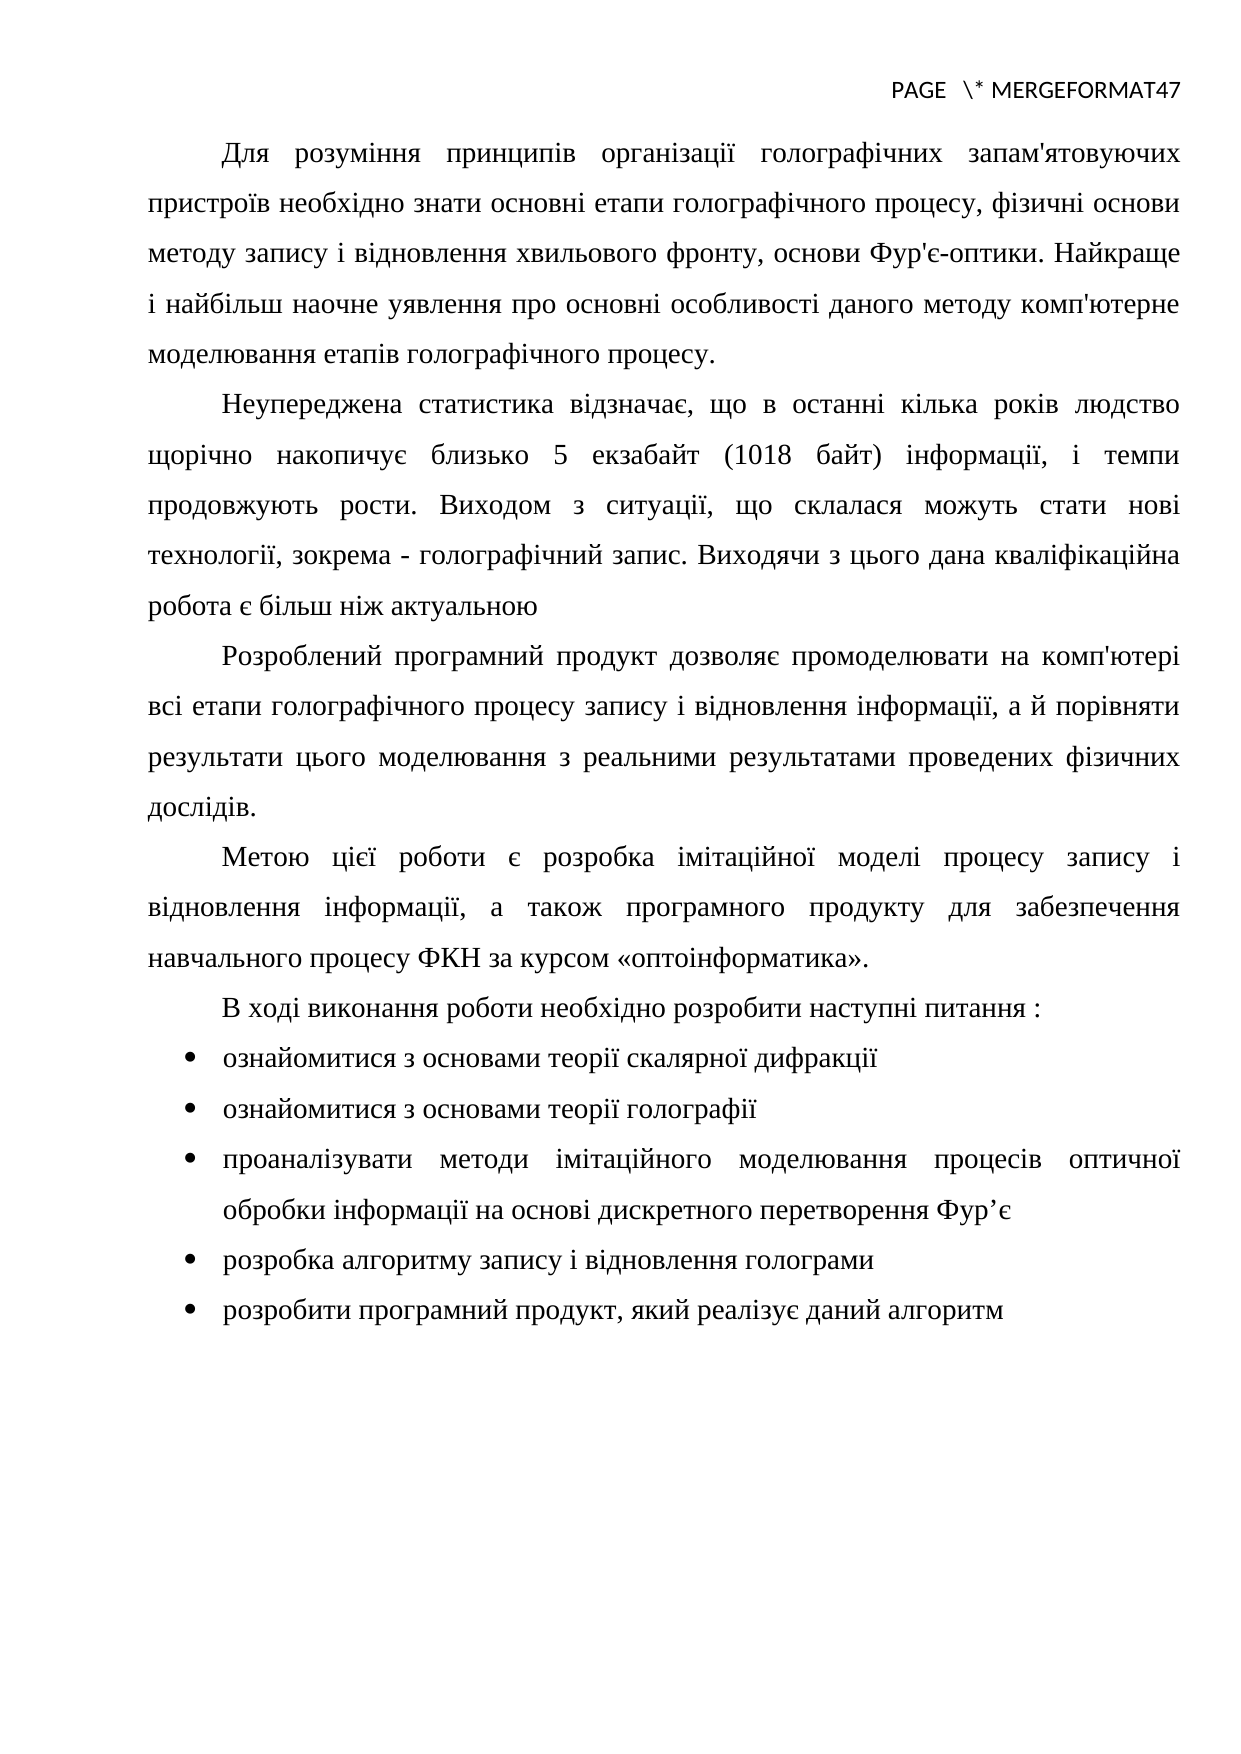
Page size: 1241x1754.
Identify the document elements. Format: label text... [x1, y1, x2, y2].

list розробити програмний продукт, який реалізує даний алгоритм [185, 1292, 1181, 1326]
list ознайомитися з основами теорії скалярної дифракції [185, 1041, 1181, 1074]
text Метою цієї роботи є розробка імітаційної моделі процесу запису і відновлення інформації, а також програмного продукту для забезпечення навчального процесу ФКН за курсом «оптоінформатика». [148, 839, 1181, 973]
text В ході виконання роботи необхідно розробити наступні питання : [221, 990, 1181, 1024]
list розробка алгоритму запису і відновлення голограми [185, 1242, 1181, 1276]
list проаналізувати методи імітаційного моделювання процесів оптичної обробки інформації на основі дискретного перетворення Фур’є [185, 1141, 1181, 1225]
text Неупереджена статистика відзначає, що в останні кілька років людство щорічно накопичує близько 5 екзабайт (1018 байт) інформації, і темпи продовжують рости. Виходом з ситуації, що склалася можуть стати нові технології, зокрема - голографічний запис. Виходячи з цього дана кваліфікаційна робота є більш ніж актуальною [148, 386, 1181, 621]
text Розроблений програмний продукт дозволяє промоделювати на комп'ютері всі етапи голографічного процесу запису і відновлення інформації, а й порівняти результати цього моделювання з реальними результатами проведених фізичних дослідів. [148, 638, 1181, 822]
list ознайомитися з основами теорії голографії [185, 1091, 1181, 1124]
text Для розуміння принципів організації голографічних запам'ятовуючих пристроїв необхідно знати основні етапи голографічного процесу, фізичні основи методу запису і відновлення хвильового фронту, основи Фур'є-оптики. Найкраще і найбільш наочне уявлення про основні особливості даного методу комп'ютерне моделювання етапів голографічного процесу. [148, 135, 1181, 370]
